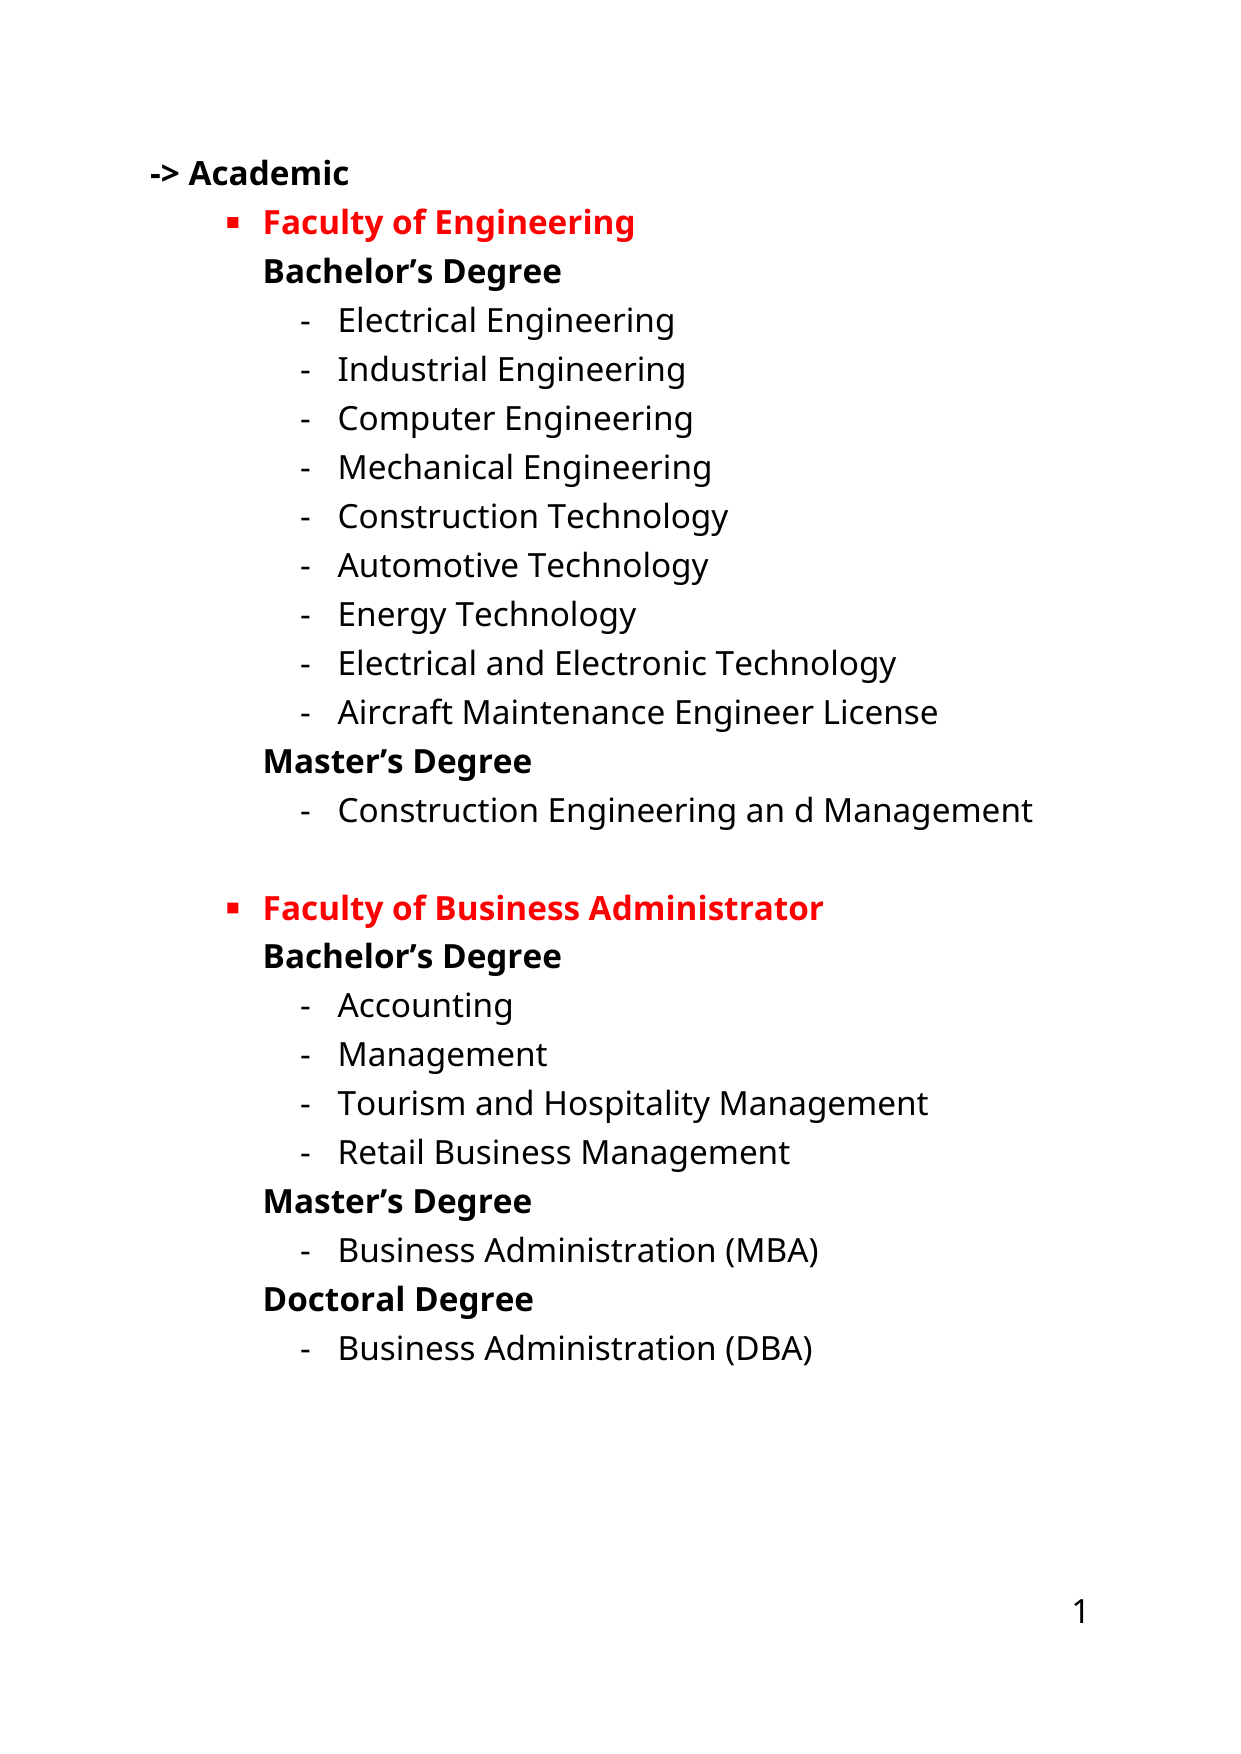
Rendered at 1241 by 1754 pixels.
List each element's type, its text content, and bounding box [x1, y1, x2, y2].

list Accounting [300, 982, 1090, 1028]
list Computer Engineering [300, 395, 1090, 440]
list Electrical Engineering [300, 297, 1090, 342]
list Construction Engineering an d Management [300, 786, 1090, 832]
text Master’s Degree [187, 737, 1090, 783]
list Faculty of Business Administrator [225, 884, 1090, 930]
list Construction Technology [300, 493, 1090, 538]
text Doctoral Degree [262, 1276, 1090, 1321]
list Aircraft Maintenance Engineer License [300, 688, 1090, 734]
list Faculty of Engineering [225, 199, 1090, 244]
text -> Academic [150, 150, 1090, 195]
text Bachelor’s Degree [187, 248, 1090, 293]
text Master’s Degree [187, 1178, 1090, 1223]
list Business Administration (MBA) [300, 1227, 1090, 1272]
list Automotive Technology [300, 542, 1090, 587]
list Energy Technology [300, 591, 1090, 636]
list Electrical and Electronic Technology [300, 639, 1090, 685]
list Business Administration (DBA) [300, 1325, 1090, 1370]
list Industrial Engineering [300, 346, 1090, 391]
list Retail Business Management [300, 1129, 1090, 1174]
list Management [300, 1031, 1090, 1077]
list Tourism and Hospitality Management [300, 1080, 1090, 1126]
list Mechanical Engineering [300, 444, 1090, 489]
text Bachelor’s Degree [187, 933, 1090, 979]
